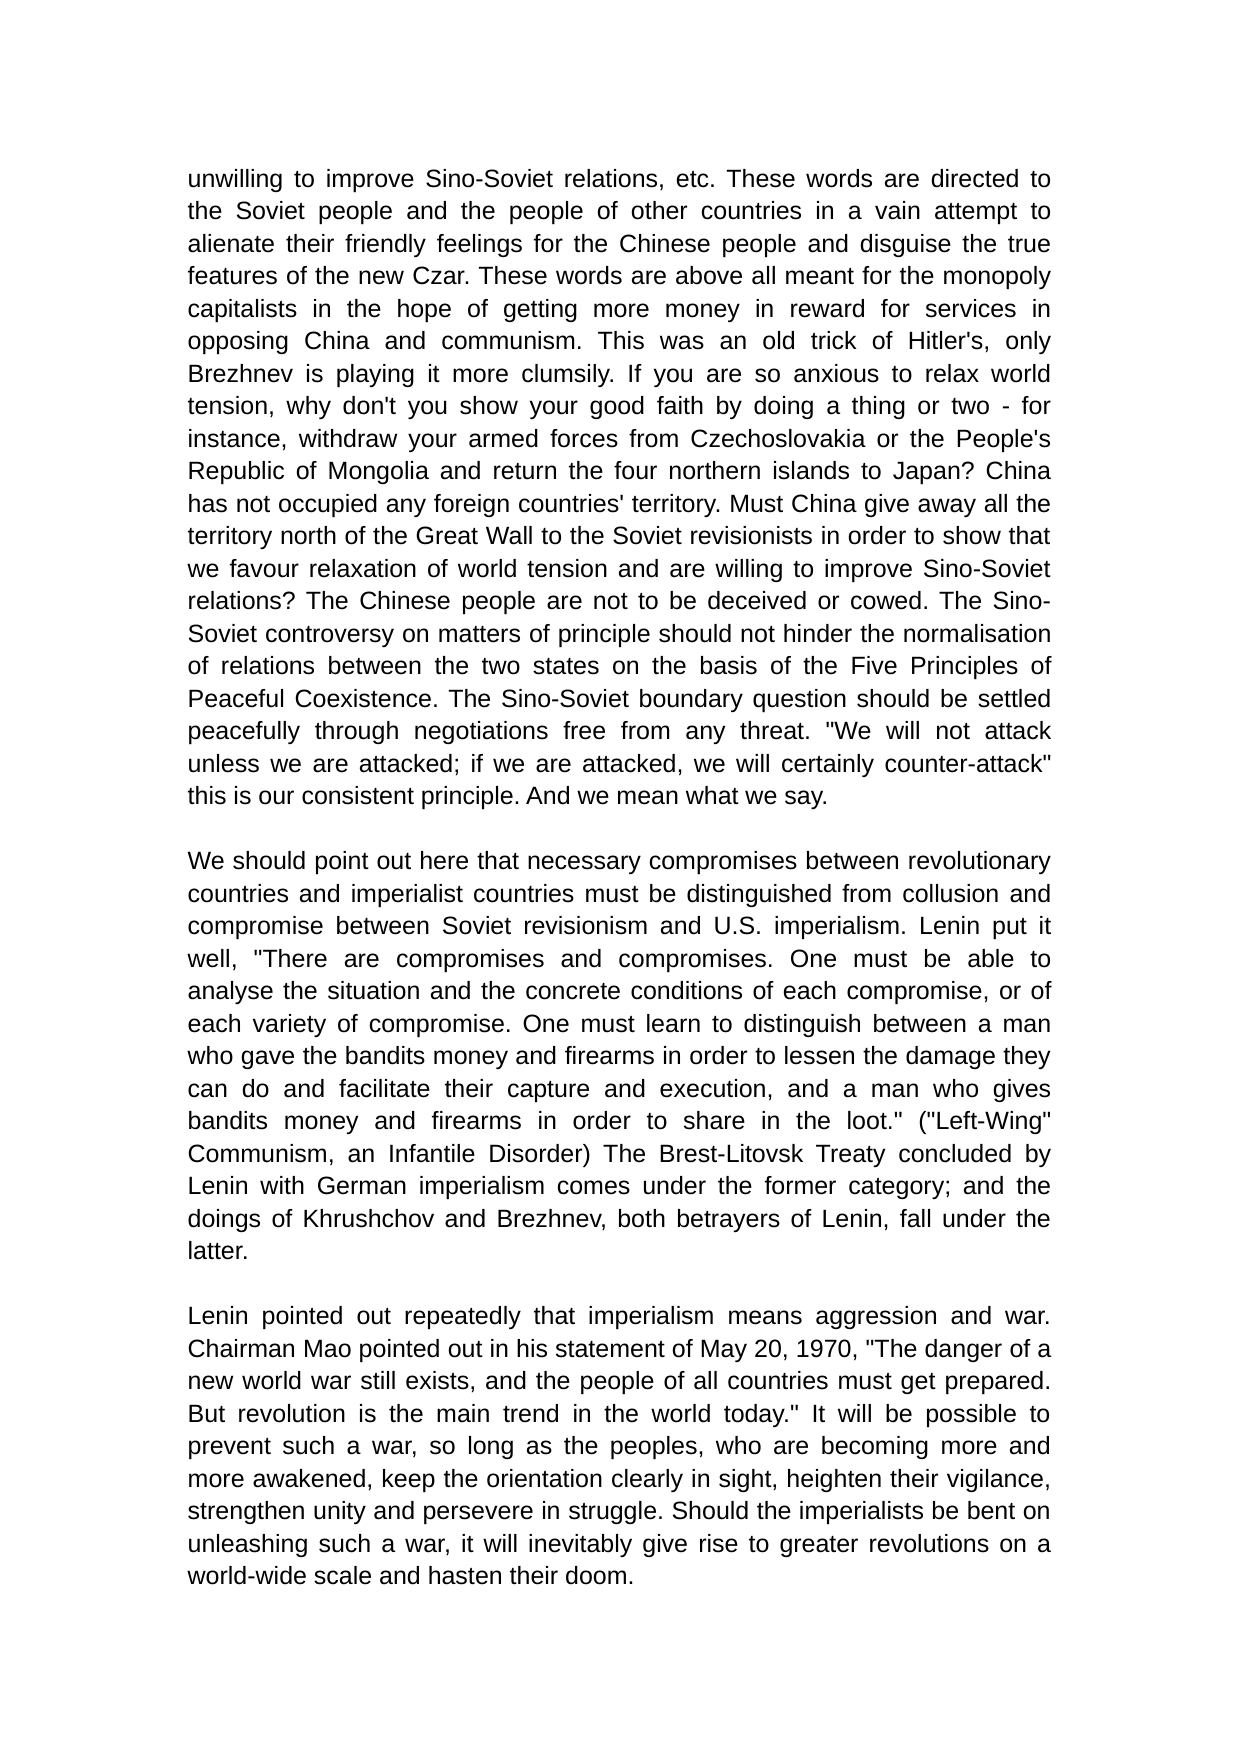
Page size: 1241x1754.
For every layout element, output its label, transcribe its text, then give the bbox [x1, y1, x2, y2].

text Lenin pointed out repeatedly that imperialism means aggression and war. Chairman Mao pointed out in his statement of May 20, 1970, "The danger of a new world war still exists, and the people of all countries must get prepared. But revolution is the main trend in the world today." It will be possible to prevent such a war, so long as the peoples, who are becoming more and more awakened, keep the orientation clearly in sight, heighten their vigilance, strengthen unity and persevere in struggle. Should the imperialists be bent on unleashing such a war, it will inevitably give rise to greater revolutions on a world-wide scale and hasten their doom. [187, 1299, 1053, 1592]
text We should point out here that necessary compromises between revolutionary countries and imperialist countries must be distinguished from collusion and compromise between Soviet revisionism and U.S. imperialism. Lenin put it well, "There are compromises and compromises. One must be able to analyse the situation and the concrete conditions of each compromise, or of each variety of compromise. One must learn to distinguish between a man who gave the bandits money and firearms in order to lessen the damage they can do and facilitate their capture and execution, and a man who gives bandits money and firearms in order to share in the loot." ("Left-Wing" Communism, an Infantile Disorder) The Brest-Litovsk Treaty concluded by Lenin with German imperialism comes under the former category; and the doings of Khrushchov and Brezhnev, both betrayers of Lenin, fall under the latter. [187, 844, 1053, 1267]
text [187, 162, 1053, 812]
